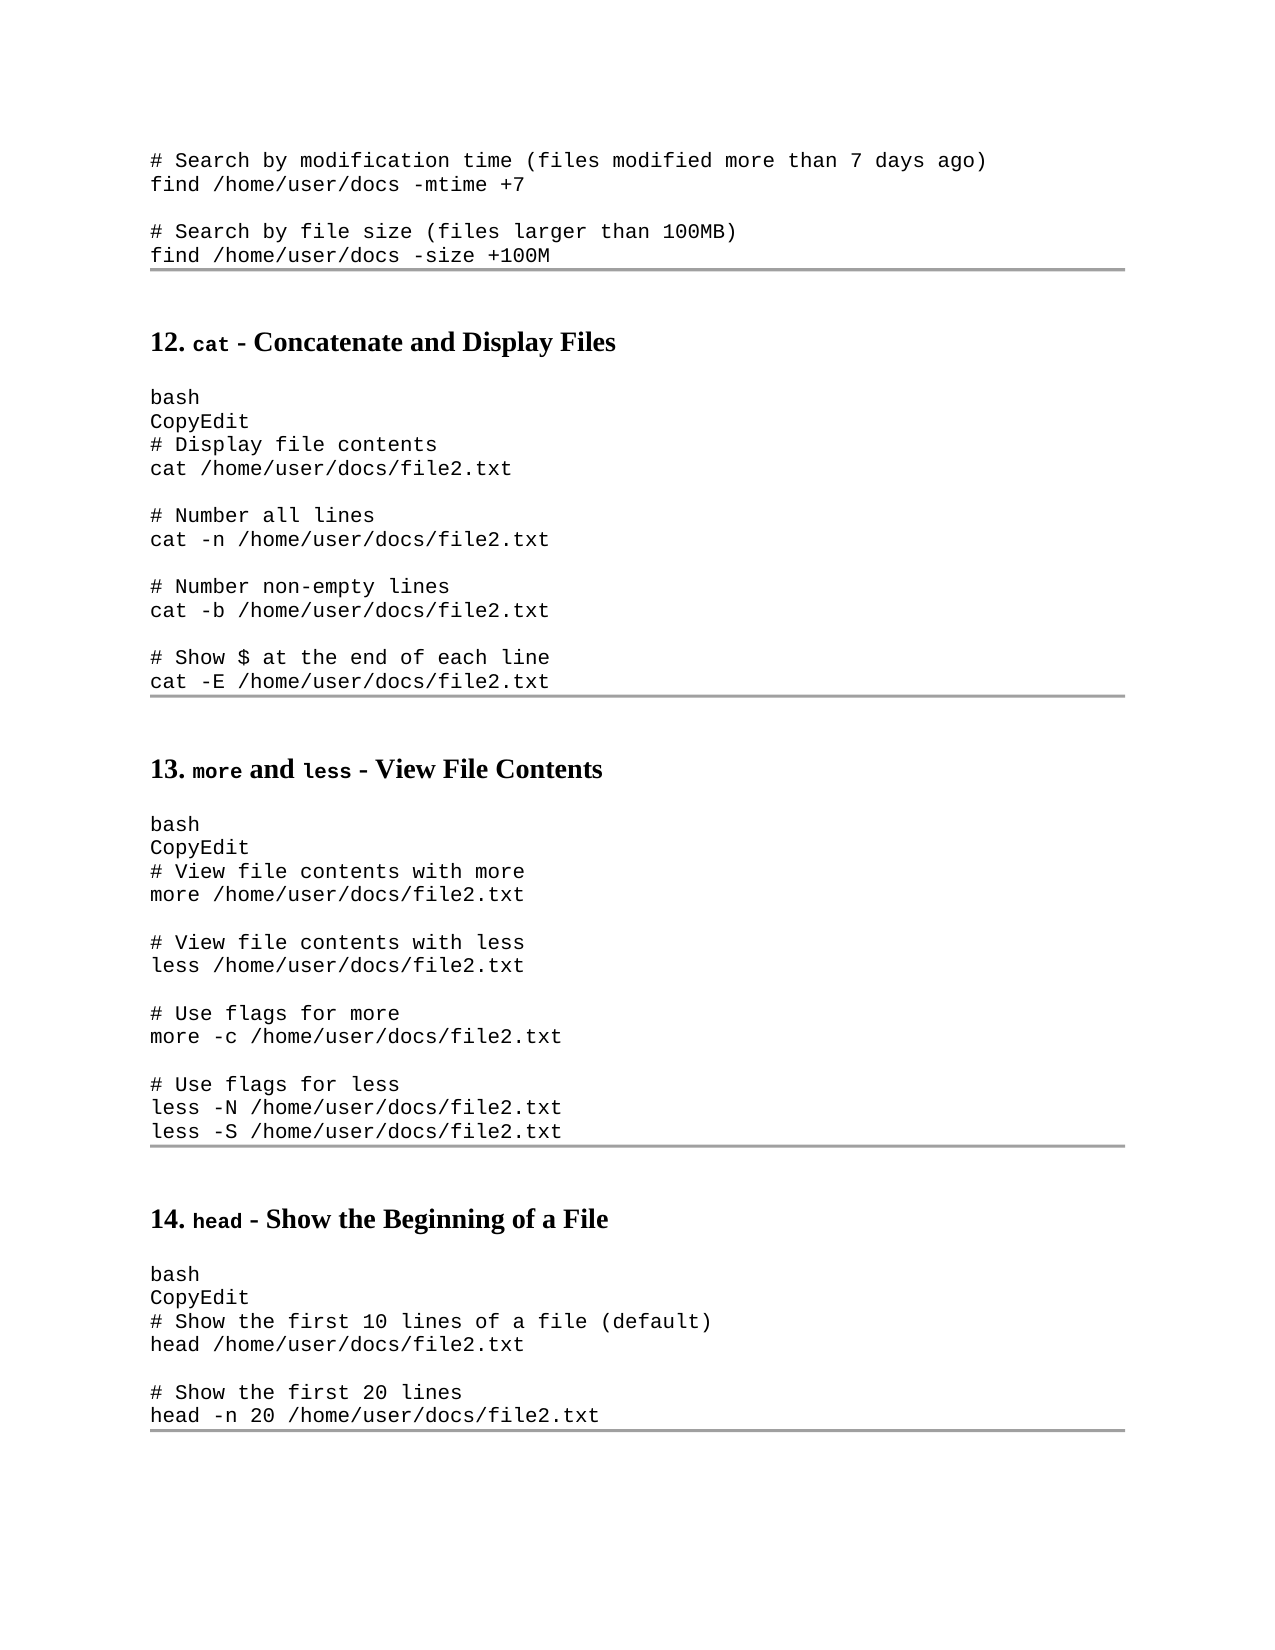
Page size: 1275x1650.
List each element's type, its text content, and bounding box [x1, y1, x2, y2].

text 14. head - Show the Beginning of a File [150, 1202, 1125, 1234]
text bash [150, 387, 1125, 411]
text # Show $ at the end of each line [150, 647, 1125, 671]
text more /home/user/docs/file2.txt [150, 884, 1125, 908]
text # Number all lines [150, 505, 1125, 529]
text # Search by modification time (files modified more than 7 days ago) [150, 150, 1125, 174]
text head /home/user/docs/file2.txt [150, 1334, 1125, 1358]
text # Use flags for less [150, 1074, 1125, 1097]
text CopyEdit [150, 837, 1125, 861]
text find /home/user/docs -size +100M [150, 244, 1125, 268]
text # View file contents with more [150, 861, 1125, 884]
text 13. more and less - View File Contents [150, 752, 1125, 784]
text # Use flags for more [150, 1003, 1125, 1026]
text cat /home/user/docs/file2.txt [150, 458, 1125, 482]
text cat -E /home/user/docs/file2.txt [150, 671, 1125, 694]
text more -c /home/user/docs/file2.txt [150, 1026, 1125, 1050]
text # Number non-empty lines [150, 576, 1125, 600]
text CopyEdit [150, 1287, 1125, 1311]
text # Display file contents [150, 434, 1125, 458]
text head -n 20 /home/user/docs/file2.txt [150, 1405, 1125, 1429]
text # Show the first 10 lines of a file (default) [150, 1311, 1125, 1334]
text cat -b /home/user/docs/file2.txt [150, 600, 1125, 624]
text # View file contents with less [150, 932, 1125, 955]
text find /home/user/docs -mtime +7 [150, 174, 1125, 197]
text 12. cat - Concatenate and Display Files [150, 325, 1125, 358]
text cat -n /home/user/docs/file2.txt [150, 529, 1125, 553]
text # Search by file size (files larger than 100MB) [150, 221, 1125, 244]
text CopyEdit [150, 411, 1125, 434]
text # Show the first 20 lines [150, 1382, 1125, 1405]
text bash [150, 1263, 1125, 1287]
text less -N /home/user/docs/file2.txt [150, 1097, 1125, 1121]
text bash [150, 813, 1125, 837]
text less /home/user/docs/file2.txt [150, 955, 1125, 979]
text less -S /home/user/docs/file2.txt [150, 1121, 1125, 1144]
